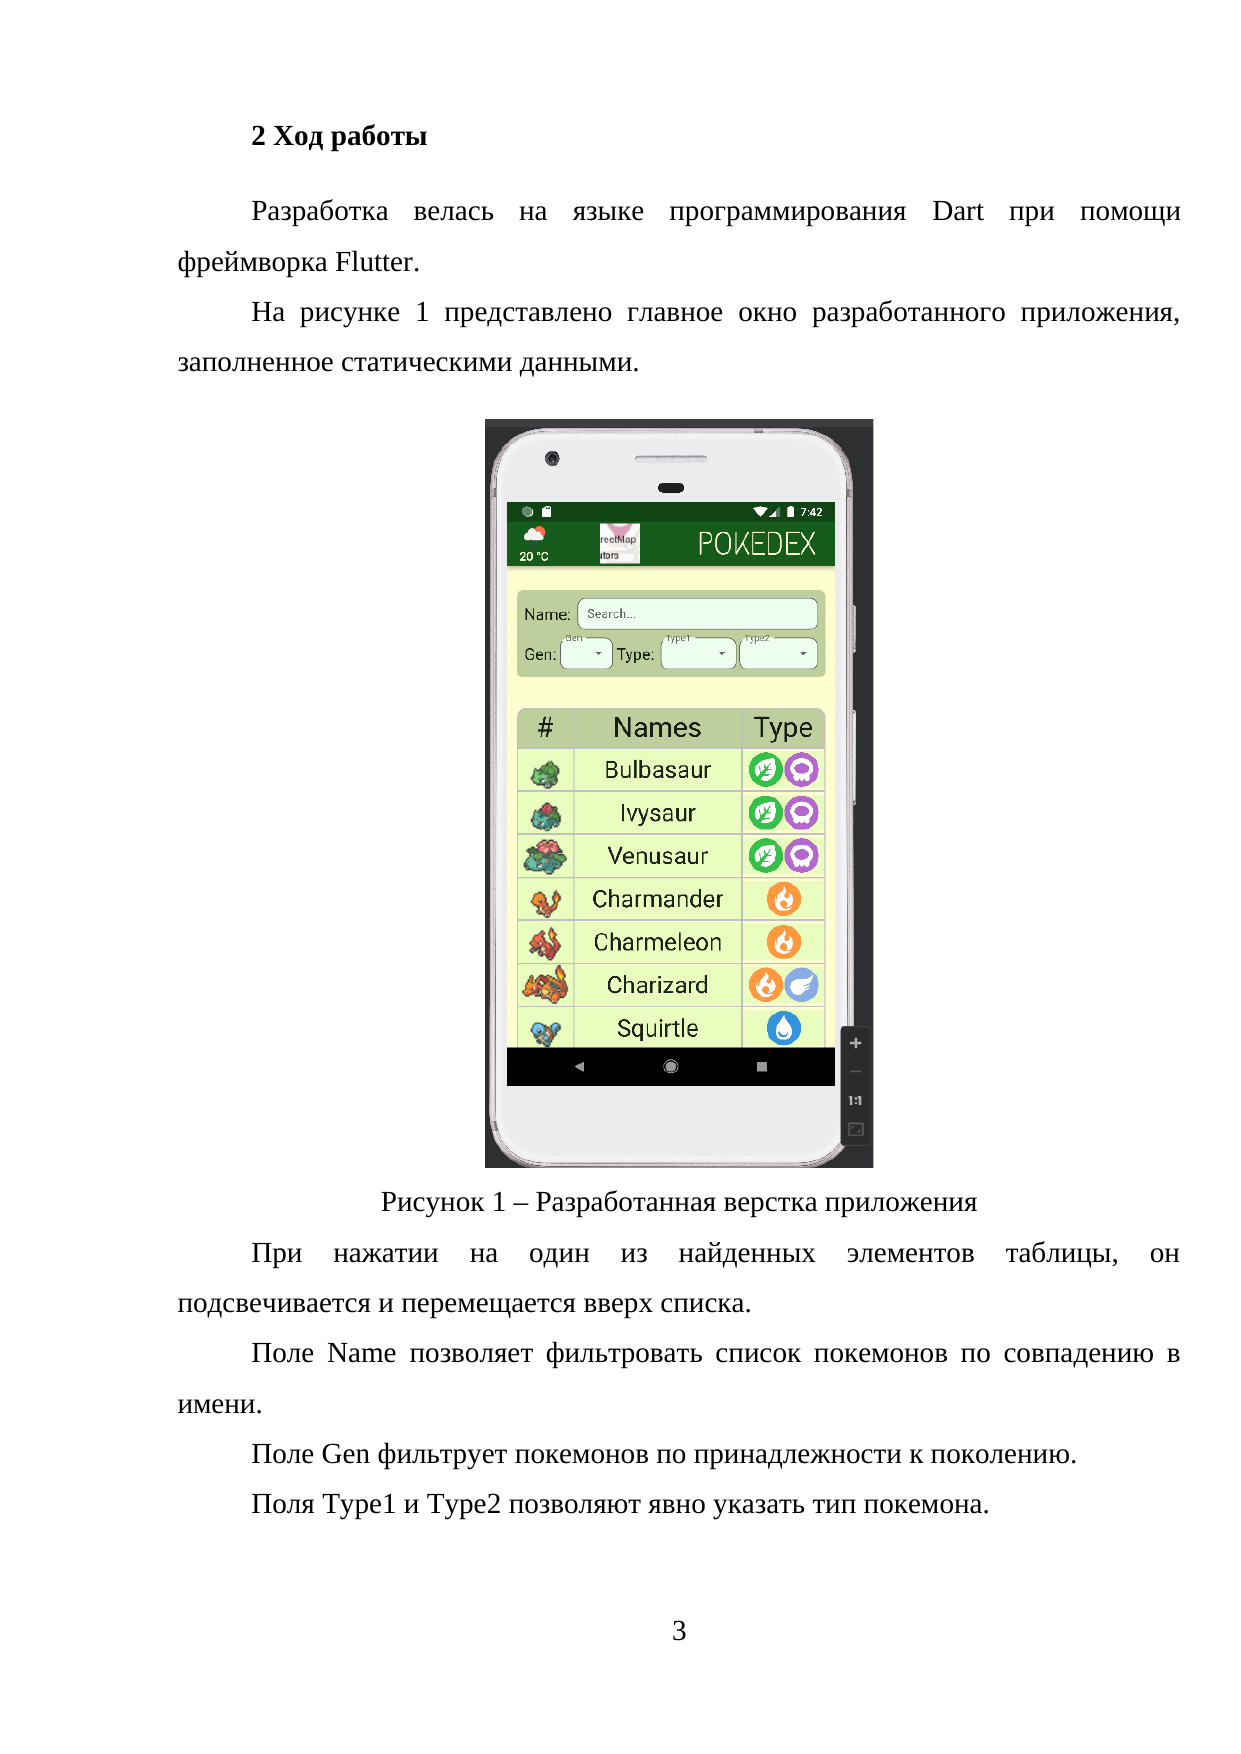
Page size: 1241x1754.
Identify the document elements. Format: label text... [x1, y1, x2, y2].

picture [485, 419, 874, 1168]
text Рисунок 1 – Разработанная верстка приложения [177, 1184, 1181, 1218]
text При нажатии на один из найденных элементов таблицы, он подсвечивается и перемещается вверх списка. [177, 1235, 1181, 1319]
text Поле Name позволяет фильтровать список покемонов по совпадению в имени. [177, 1336, 1181, 1419]
text На рисунке 1 представлено главное окно разработанного приложения, заполненное статическими данными. [177, 294, 1181, 378]
text Разработка велась на языке программирования Dart при помощи фреймворка Flutter. [177, 193, 1181, 277]
text Поля Type1 и Type2 позволяют явно указать тип покемона. [177, 1486, 1181, 1520]
subtitle Ход работы [177, 118, 1181, 152]
text Поле Gen фильтрует покемонов по принадлежности к поколению. [177, 1436, 1181, 1470]
